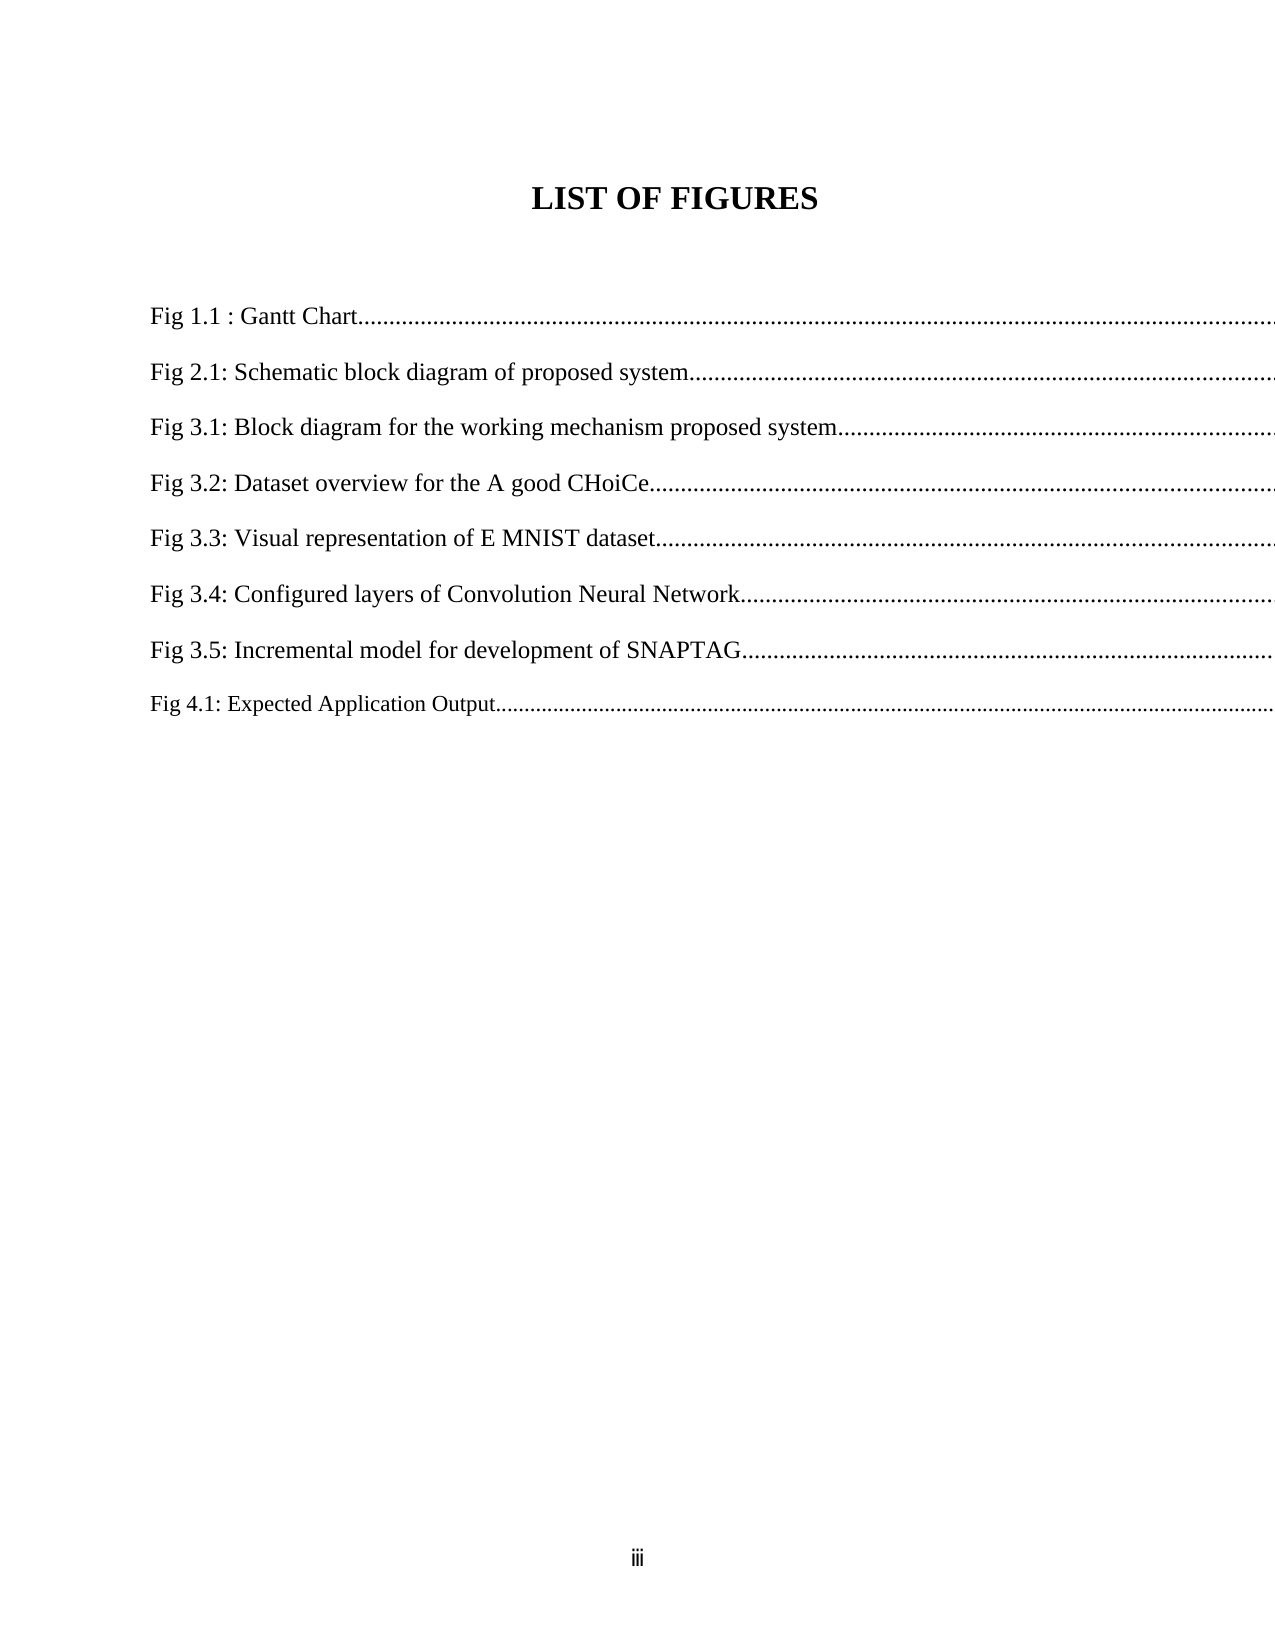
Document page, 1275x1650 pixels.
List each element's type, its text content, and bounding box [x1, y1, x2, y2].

subtitle LIST OF FIGURES [225, 178, 1125, 216]
